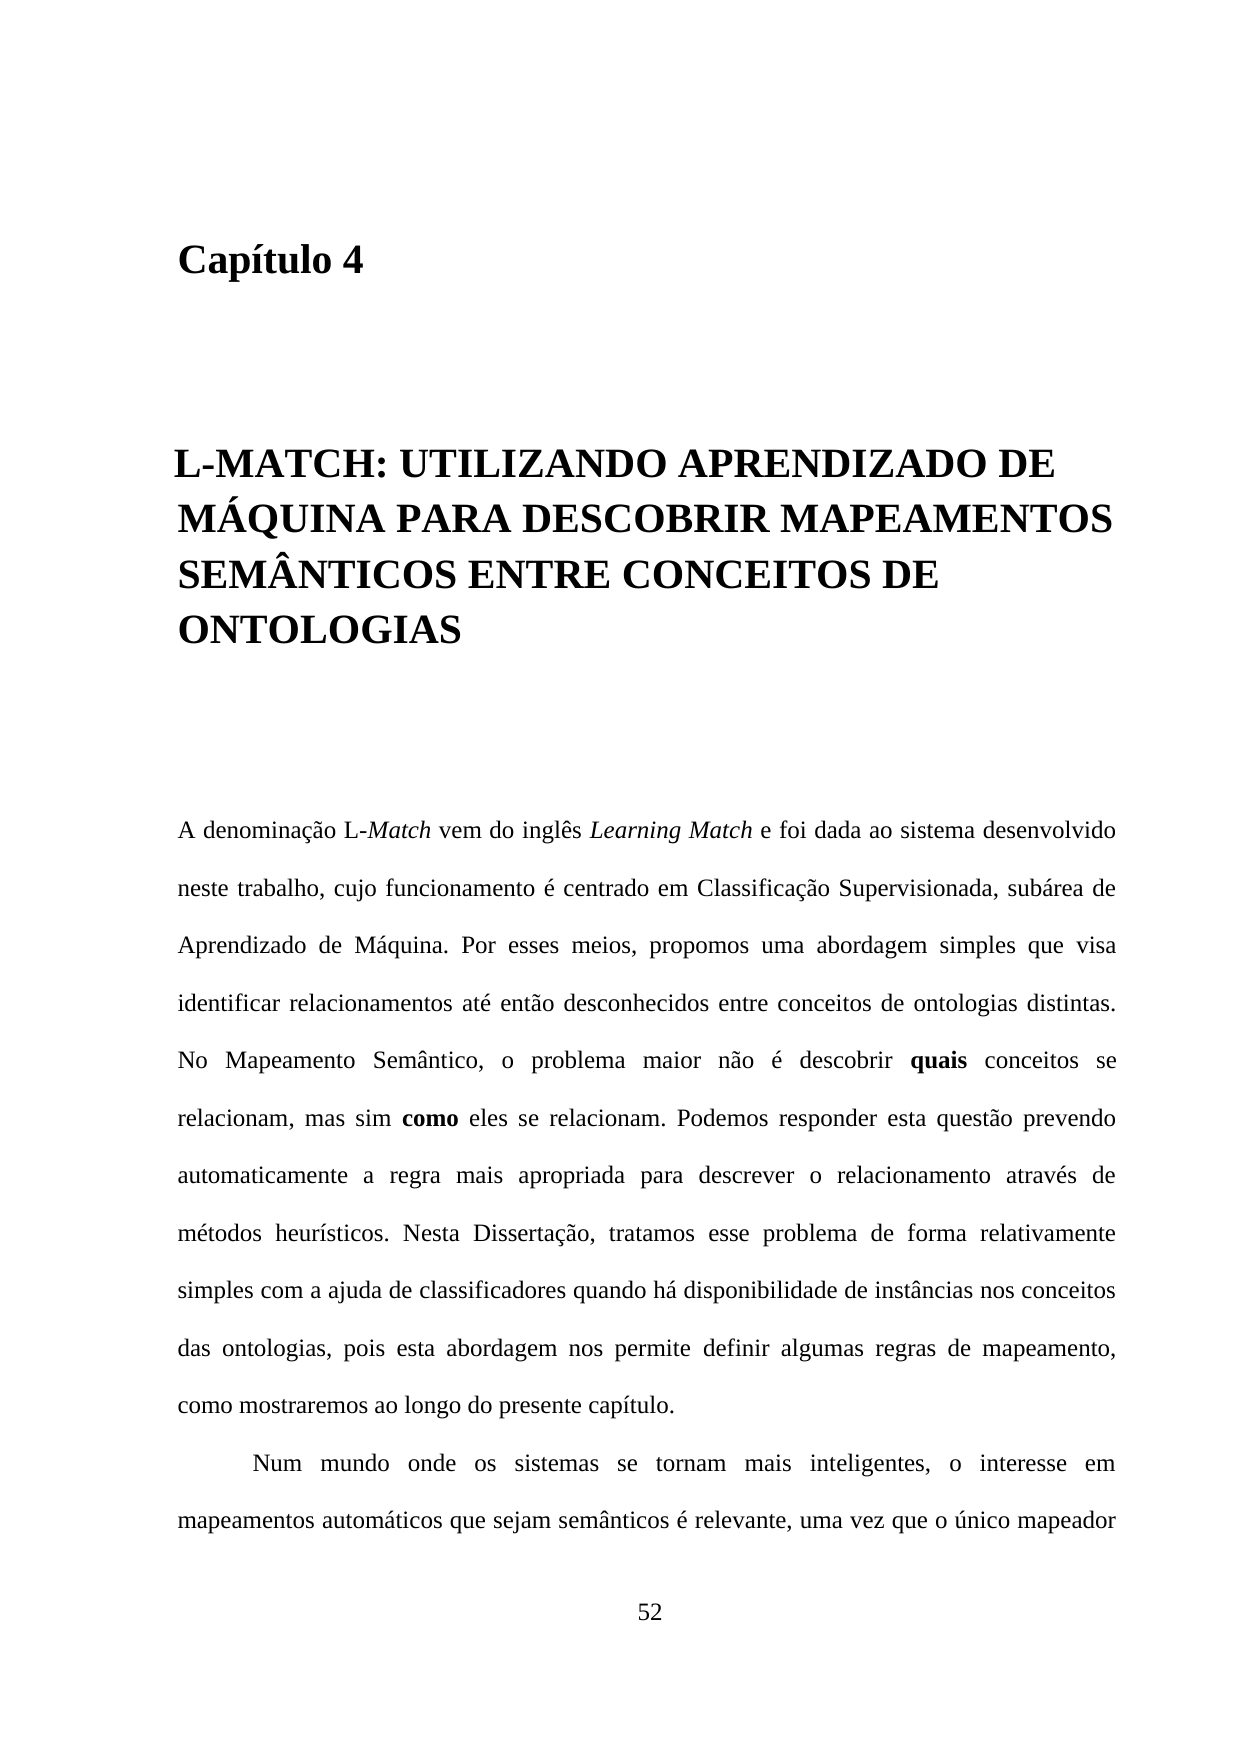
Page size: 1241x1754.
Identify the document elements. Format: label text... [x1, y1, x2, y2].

text Capítulo 4 [177, 235, 1122, 283]
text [177, 1448, 1117, 1534]
text A denominação L-Match vem do inglês Learning Match e foi dada ao sistema desenvolvido neste trabalho, cujo funcionamento é centrado em Classificação Supervisionada, subárea de Aprendizado de Máquina. Por esses meios, propomos uma abordagem simples que visa identificar relacionamentos até então desconhecidos entre conceitos de ontologias distintas. No Mapeamento Semântico, o problema maior não é descobrir quais conceitos se relacionam, mas sim como eles se relacionam. Podemos responder esta questão prevendo automaticamente a regra mais apropriada para descrever o relacionamento através de métodos heurísticos. Nesta Dissertação, tratamos esse problema de forma relativamente simples com a ajuda de classificadores quando há disponibilidade de instâncias nos conceitos das ontologias, pois esta abordagem nos permite definir algumas regras de mapeamento, como mostraremos ao longo do presente capítulo. [177, 816, 1117, 1419]
subtitle L-MATCH: UTILIZANDO APRENDIZADO DE MÁQUINA PARA DESCOBRIR MAPEAMENTOS SEMÂNTICOS ENTRE CONCEITOS DE ONTOLOGIAS [142, 439, 1122, 652]
